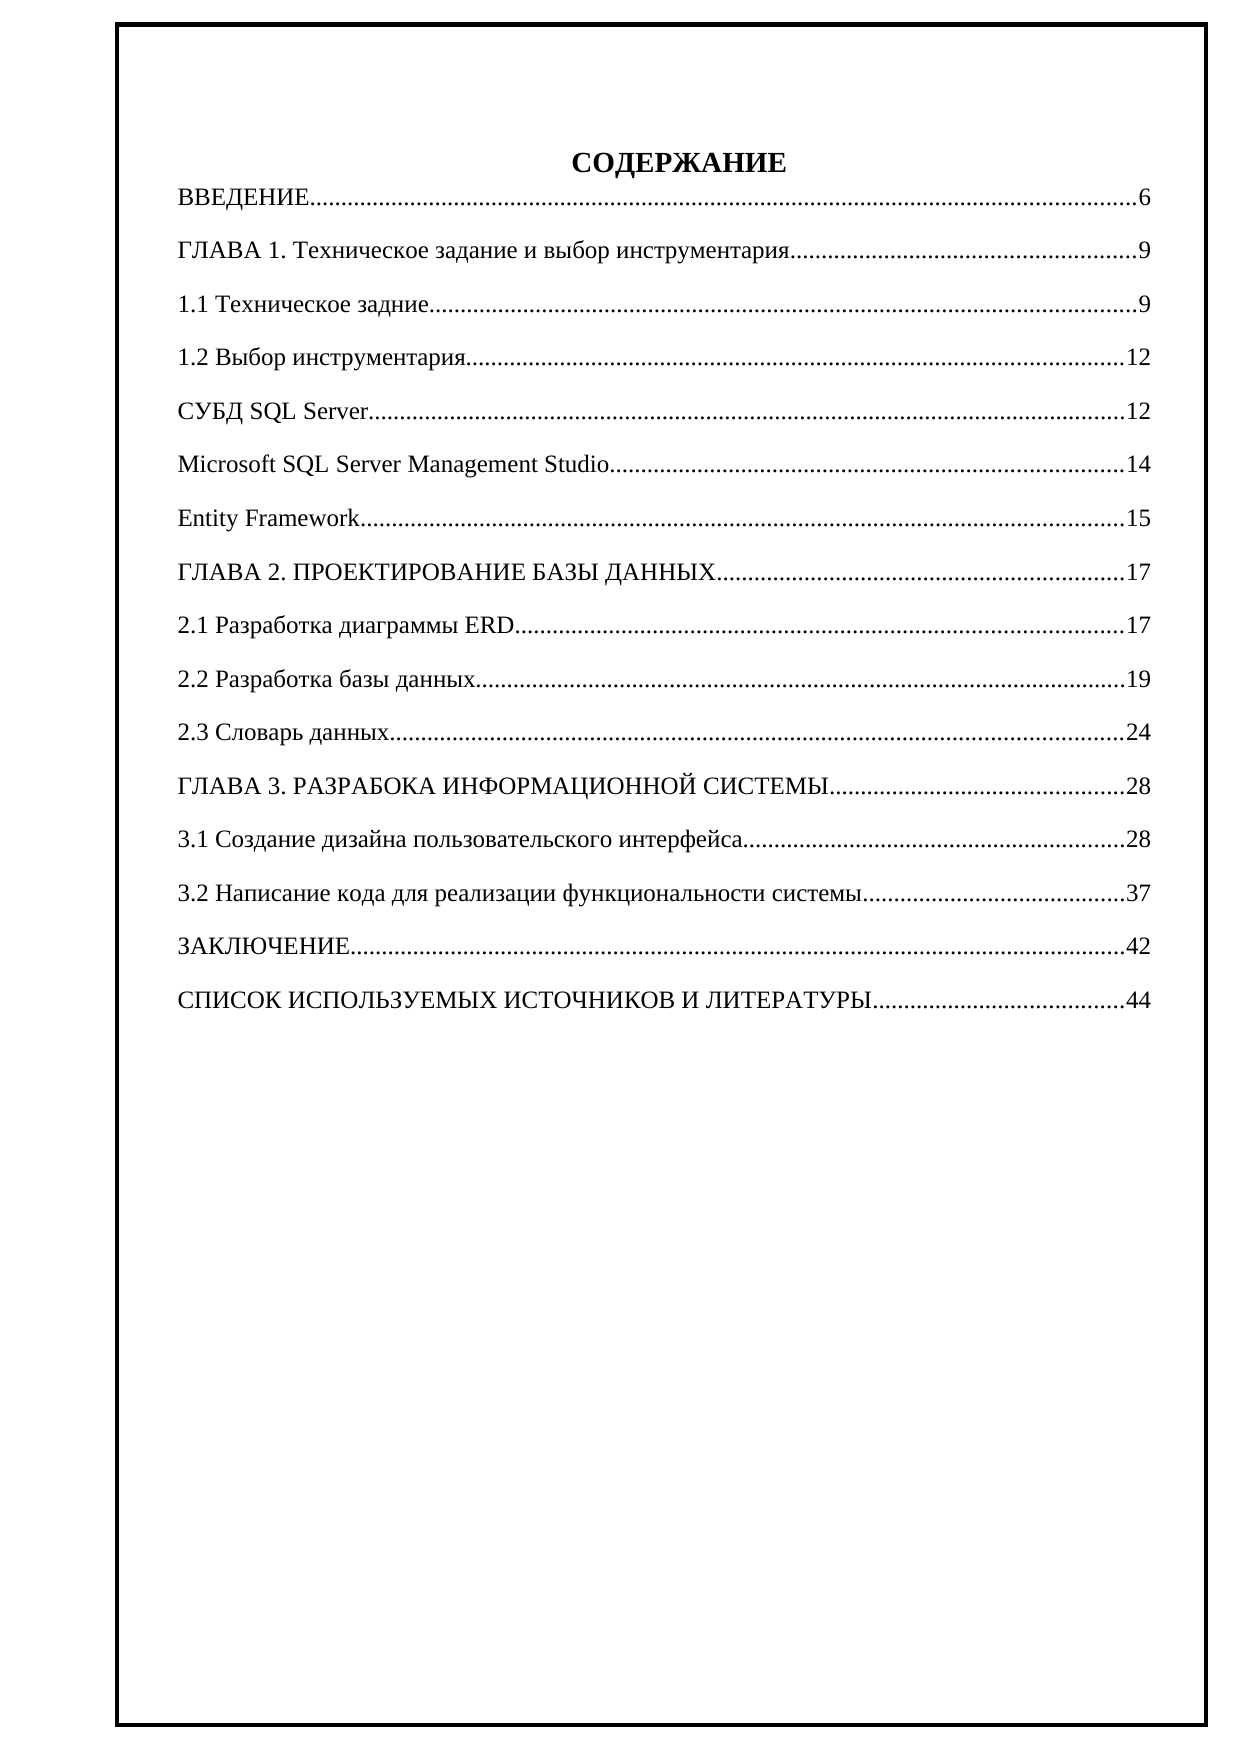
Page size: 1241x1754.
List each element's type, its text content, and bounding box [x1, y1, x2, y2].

text ЗАКЛЮЧЕНИЕ 42 [177, 931, 1181, 960]
text СУБД SQL Server 12 [177, 396, 1181, 425]
text 3.1 Создание дизайна пользовательского интерфейса 28 [177, 824, 1181, 853]
subtitle СОДЕРЖАНИЕ [177, 146, 1181, 179]
text Entity Framework 15 [177, 503, 1181, 532]
text 3.2 Написание кода для реализации функциональности системы 37 [177, 878, 1181, 907]
text 2.1 Разработка диаграммы ERD 17 [177, 610, 1181, 639]
text 2.3 Словарь данных 24 [177, 717, 1181, 746]
text СПИСОК ИСПОЛЬЗУЕМЫХ ИСТОЧНИКОВ И ЛИТЕРАТУРЫ 44 [177, 985, 1181, 1014]
text ГЛАВА 1. Техническое задание и выбор инструментария 9 [177, 235, 1181, 264]
text 1.2 Выбор инструментария 12 [177, 342, 1181, 371]
text ГЛАВА 2. ПРОЕКТИРОВАНИЕ БАЗЫ ДАННЫХ 17 [177, 557, 1181, 585]
text ВВЕДЕНИЕ 6 [177, 182, 1181, 211]
text 2.2 Разработка базы данных 19 [177, 664, 1181, 692]
text 1.1 Техническое задние 9 [177, 289, 1181, 318]
text Microsoft SQL Server Management Studio 14 [177, 449, 1181, 478]
text ГЛАВА 3. РАЗРАБОКА ИНФОРМАЦИОННОЙ СИСТЕМЫ 28 [177, 771, 1181, 799]
